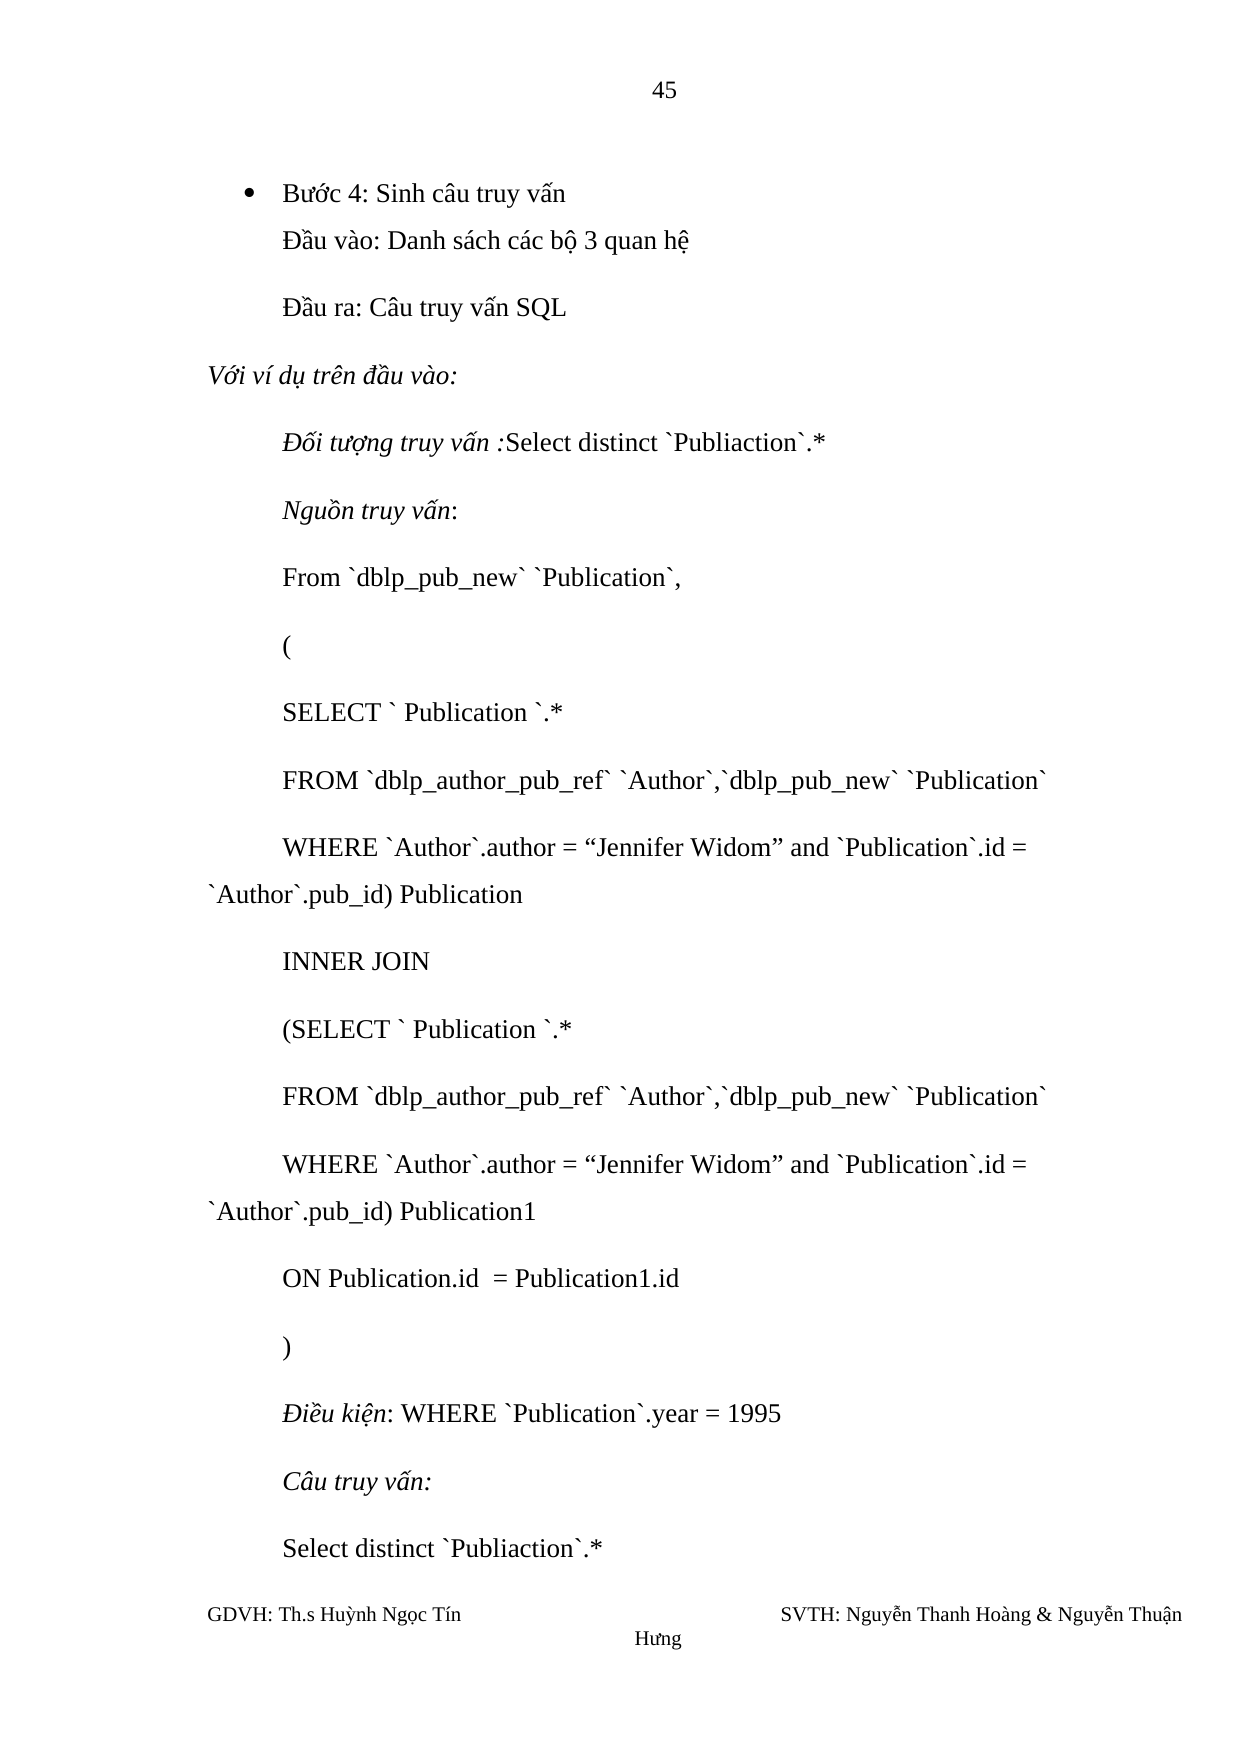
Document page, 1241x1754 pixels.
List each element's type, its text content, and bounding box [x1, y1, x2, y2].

text FROM `dblp_author_pub_ref` `Author`,`dblp_pub_new` `Publication` [207, 1080, 1122, 1112]
text From `dblp_pub_new` `Publication`, [207, 561, 1122, 592]
text ON Publication.id = Publication1.id [207, 1262, 1122, 1293]
text Với ví dụ trên đầu vào: [207, 359, 1122, 390]
text ) [207, 1329, 1122, 1361]
text Đầu ra: Câu truy vấn SQL [207, 291, 1122, 322]
text ( [207, 629, 1122, 660]
text Nguồn truy vấn: [207, 494, 1122, 525]
text INNER JOIN [207, 945, 1122, 977]
text Câu truy vấn: [207, 1464, 1122, 1496]
text WHERE `Author`.author = “Jennifer Widom” and `Publication`.id = `Author`.pub_id) Publication1 [207, 1148, 1122, 1226]
text Đối tượng truy vấn :Select distinct `Publiaction`.* [207, 426, 1122, 457]
list Bước 4: Sinh câu truy vấn Đầu vào: Danh sách các bộ 3 quan hệ [244, 177, 1122, 255]
text WHERE `Author`.author = “Jennifer Widom” and `Publication`.id = `Author`.pub_id) Publication [207, 831, 1122, 909]
text FROM `dblp_author_pub_ref` `Author`,`dblp_pub_new` `Publication` [207, 764, 1122, 795]
text (SELECT ` Publication `.* [207, 1013, 1122, 1044]
text SELECT ` Publication `.* [207, 696, 1122, 727]
text Select distinct `Publiaction`.* [207, 1532, 1122, 1563]
text Điều kiện: WHERE `Publication`.year = 1995 [207, 1397, 1122, 1428]
